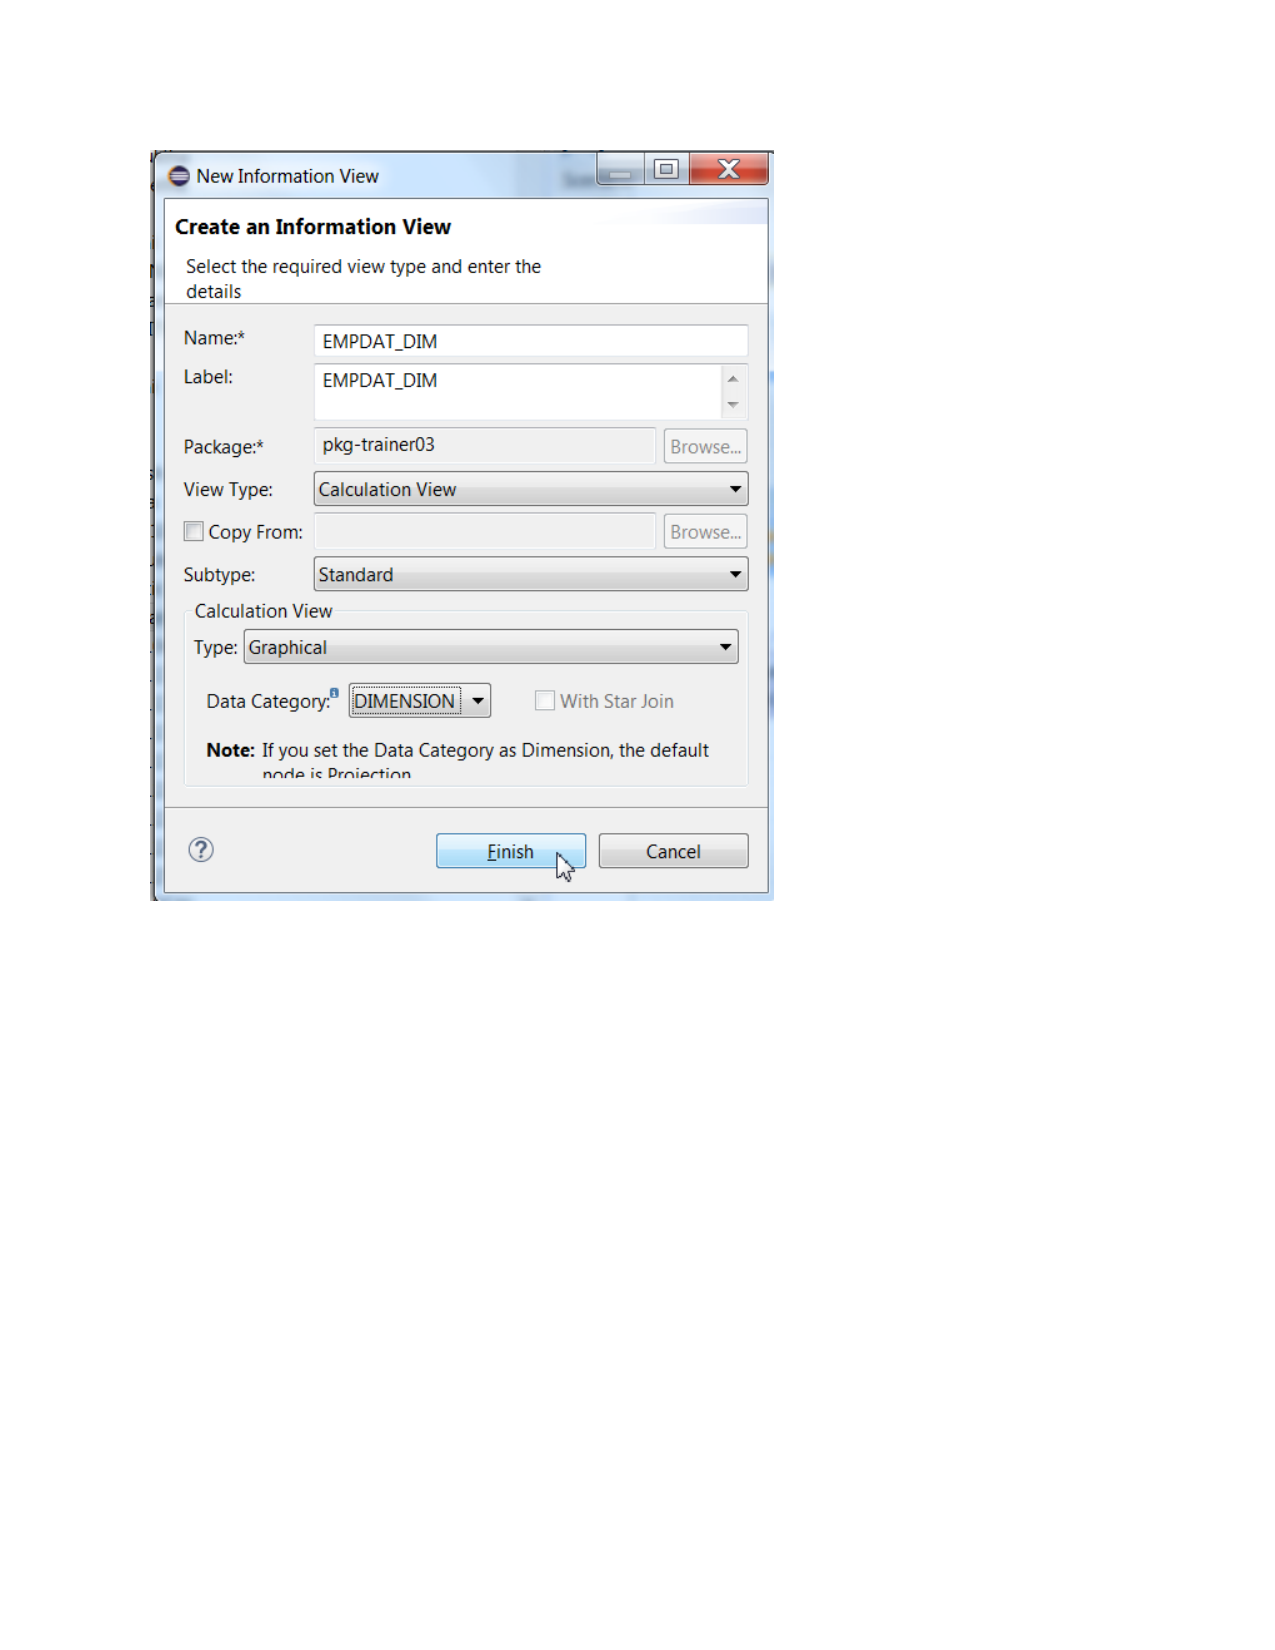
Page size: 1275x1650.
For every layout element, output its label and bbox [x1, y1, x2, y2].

picture [150, 150, 774, 901]
